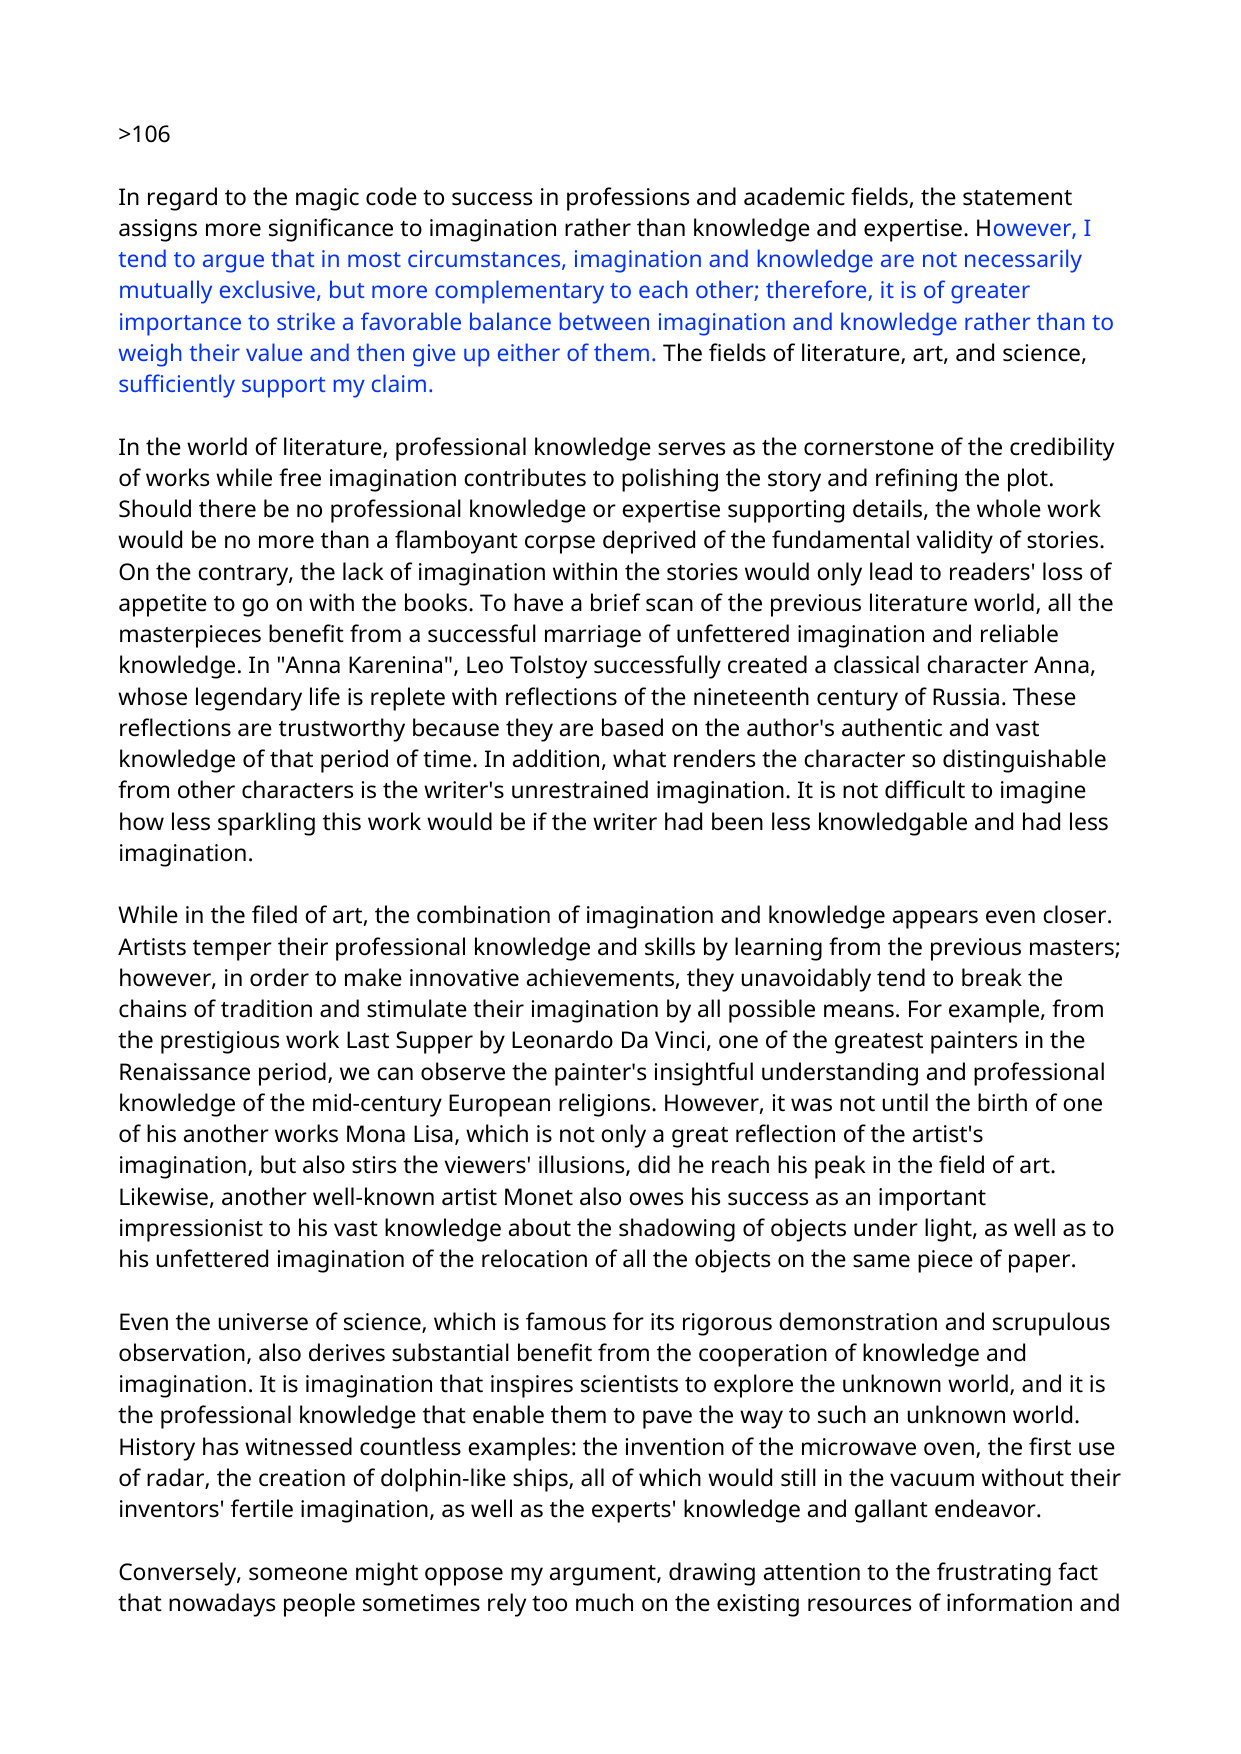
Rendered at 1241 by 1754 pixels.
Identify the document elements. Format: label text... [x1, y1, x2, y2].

text In the world of literature, professional knowledge serves as the cornerstone of the credibility of works while free imagination contributes to polishing the story and refining the plot. Should there be no professional knowledge or expertise supporting details, the whole work would be no more than a flamboyant corpse deprived of the fundamental validity of stories. On the contrary, the lack of imagination within the stories would only lead to readers' loss of appetite to go on with the books. To have a brief scan of the previous literature world, all the masterpieces benefit from a successful marriage of unfettered imagination and reliable knowledge. In "Anna Karenina", Leo Tolstoy successfully created a classical character Anna, whose legendary life is replete with reflections of the nineteenth century of Russia. These reflections are trustworthy because they are based on the author's authentic and vast knowledge of that period of time. In addition, what renders the character so distinguishable from other characters is the writer's unrestrained imagination. It is not difficult to imagine how less sparkling this work would be if the writer had been less knowledgable and had less imagination. [118, 431, 1122, 868]
text While in the filed of art, the combination of imagination and knowledge appears even closer. Artists temper their professional knowledge and skills by learning from the previous masters; however, in order to make innovative achievements, they unavoidably tend to break the chains of tradition and stimulate their imagination by all possible means. For example, from the prestigious work Last Supper by Leonardo Da Vinci, one of the greatest painters in the Renaissance period, we can observe the painter's insightful understanding and professional knowledge of the mid-century European religions. However, it was not until the birth of one of his another works Mona Lisa, which is not only a great reflection of the artist's imagination, but also stirs the viewers' illusions, did he reach his peak in the field of art. Likewise, another well-known artist Monet also owes his success as an important impressionist to his vast knowledge about the shadowing of objects under light, as well as to his unfettered imagination of the relocation of all the objects on the same piece of paper. [118, 899, 1122, 1274]
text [118, 1556, 1122, 1618]
text In regard to the magic code to success in professions and academic fields, the statement assigns more significance to imagination rather than knowledge and expertise. However, I tend to argue that in most circumstances, imagination and knowledge are not necessarily mutually exclusive, but more complementary to each other; therefore, it is of greater importance to strike a favorable balance between imagination and knowledge rather than to weigh their value and then give up either of them. The fields of literature, art, and science, sufficiently support my claim. [118, 181, 1122, 399]
text Even the universe of science, which is famous for its rigorous demonstration and scrupulous observation, also derives substantial benefit from the cooperation of knowledge and imagination. It is imagination that inspires scientists to explore the unknown world, and it is the professional knowledge that enable them to pave the way to such an unknown world. History has witnessed countless examples: the invention of the microwave oven, the first use of radar, the creation of dolphin-like ships, all of which would still in the vacuum without their inventors' fertile imagination, as well as the experts' knowledge and gallant endeavor. [118, 1306, 1122, 1524]
text >106 [118, 118, 1122, 149]
